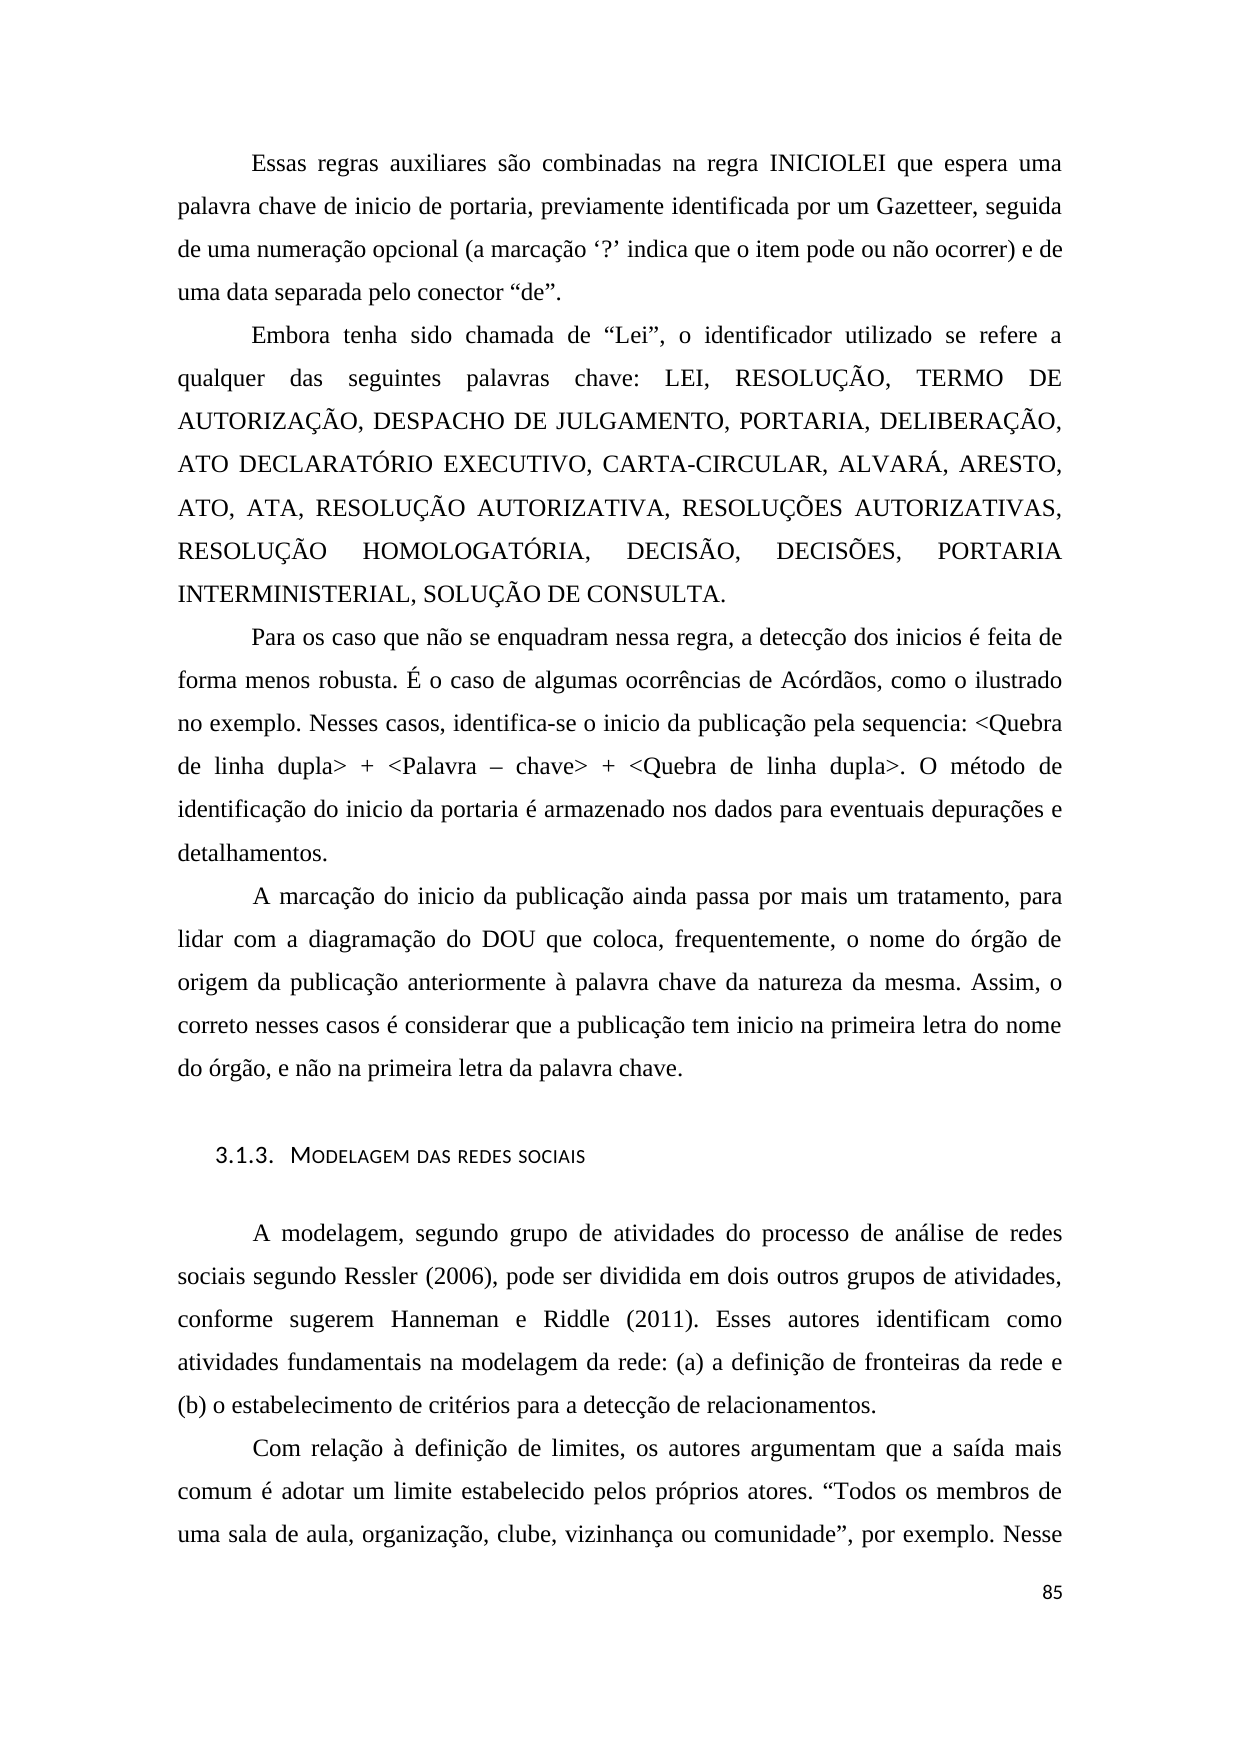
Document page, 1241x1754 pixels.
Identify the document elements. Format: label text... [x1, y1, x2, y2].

text A modelagem, segundo grupo de atividades do processo de análise de redes sociais segundo Ressler (2006), pode ser dividida em dois outros grupos de atividades, conforme sugerem Hanneman e Riddle (2011). Esses autores identificam como atividades fundamentais na modelagem da rede: (a) a definição de fronteiras da rede e (b) o estabelecimento de critérios para a detecção de relacionamentos. [177, 1218, 1063, 1419]
subtitle Modelagem das redes sociais [215, 1139, 1063, 1170]
text A marcação do inicio da publicação ainda passa por mais um tratamento, para lidar com a diagramação do DOU que coloca, frequentemente, o nome do órgão de origem da publicação anteriormente à palavra chave da natureza da mesma. Assim, o correto nesses casos é considerar que a publicação tem inicio na primeira letra do nome do órgão, e não na primeira letra da palavra chave. [177, 881, 1063, 1082]
text Para os caso que não se enquadram nessa regra, a detecção dos inicios é feita de forma menos robusta. É o caso de algumas ocorrências de Acórdãos, como o ilustrado no exemplo. Nesses casos, identifica-se o inicio da publicação pela sequencia: <Quebra de linha dupla> + <Palavra – chave> + <Quebra de linha dupla>. O método de identificação do inicio da portaria é armazenado nos dados para eventuais depurações e detalhamentos. [177, 622, 1063, 866]
text Embora tenha sido chamada de “Lei”, o identificador utilizado se refere a qualquer das seguintes palavras chave: LEI, RESOLUÇÃO, TERMO DE AUTORIZAÇÃO, DESPACHO DE JULGAMENTO, PORTARIA, DELIBERAÇÃO, ATO DECLARATÓRIO EXECUTIVO, CARTA-CIRCULAR, ALVARÁ, ARESTO, ATO, ATA, RESOLUÇÃO AUTORIZATIVA, RESOLUÇÕES AUTORIZATIVAS, RESOLUÇÃO HOMOLOGATÓRIA, DECISÃO, DECISÕES, PORTARIA INTERMINISTERIAL, SOLUÇÃO DE CONSULTA. [177, 320, 1063, 608]
text Essas regras auxiliares são combinadas na regra INICIOLEI que espera uma palavra chave de inicio de portaria, previamente identificada por um Gazetteer, seguida de uma numeração opcional (a marcação ‘?’ indica que o item pode ou não ocorrer) e de uma data separada pelo conector “de”. [177, 148, 1063, 306]
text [177, 1433, 1063, 1548]
